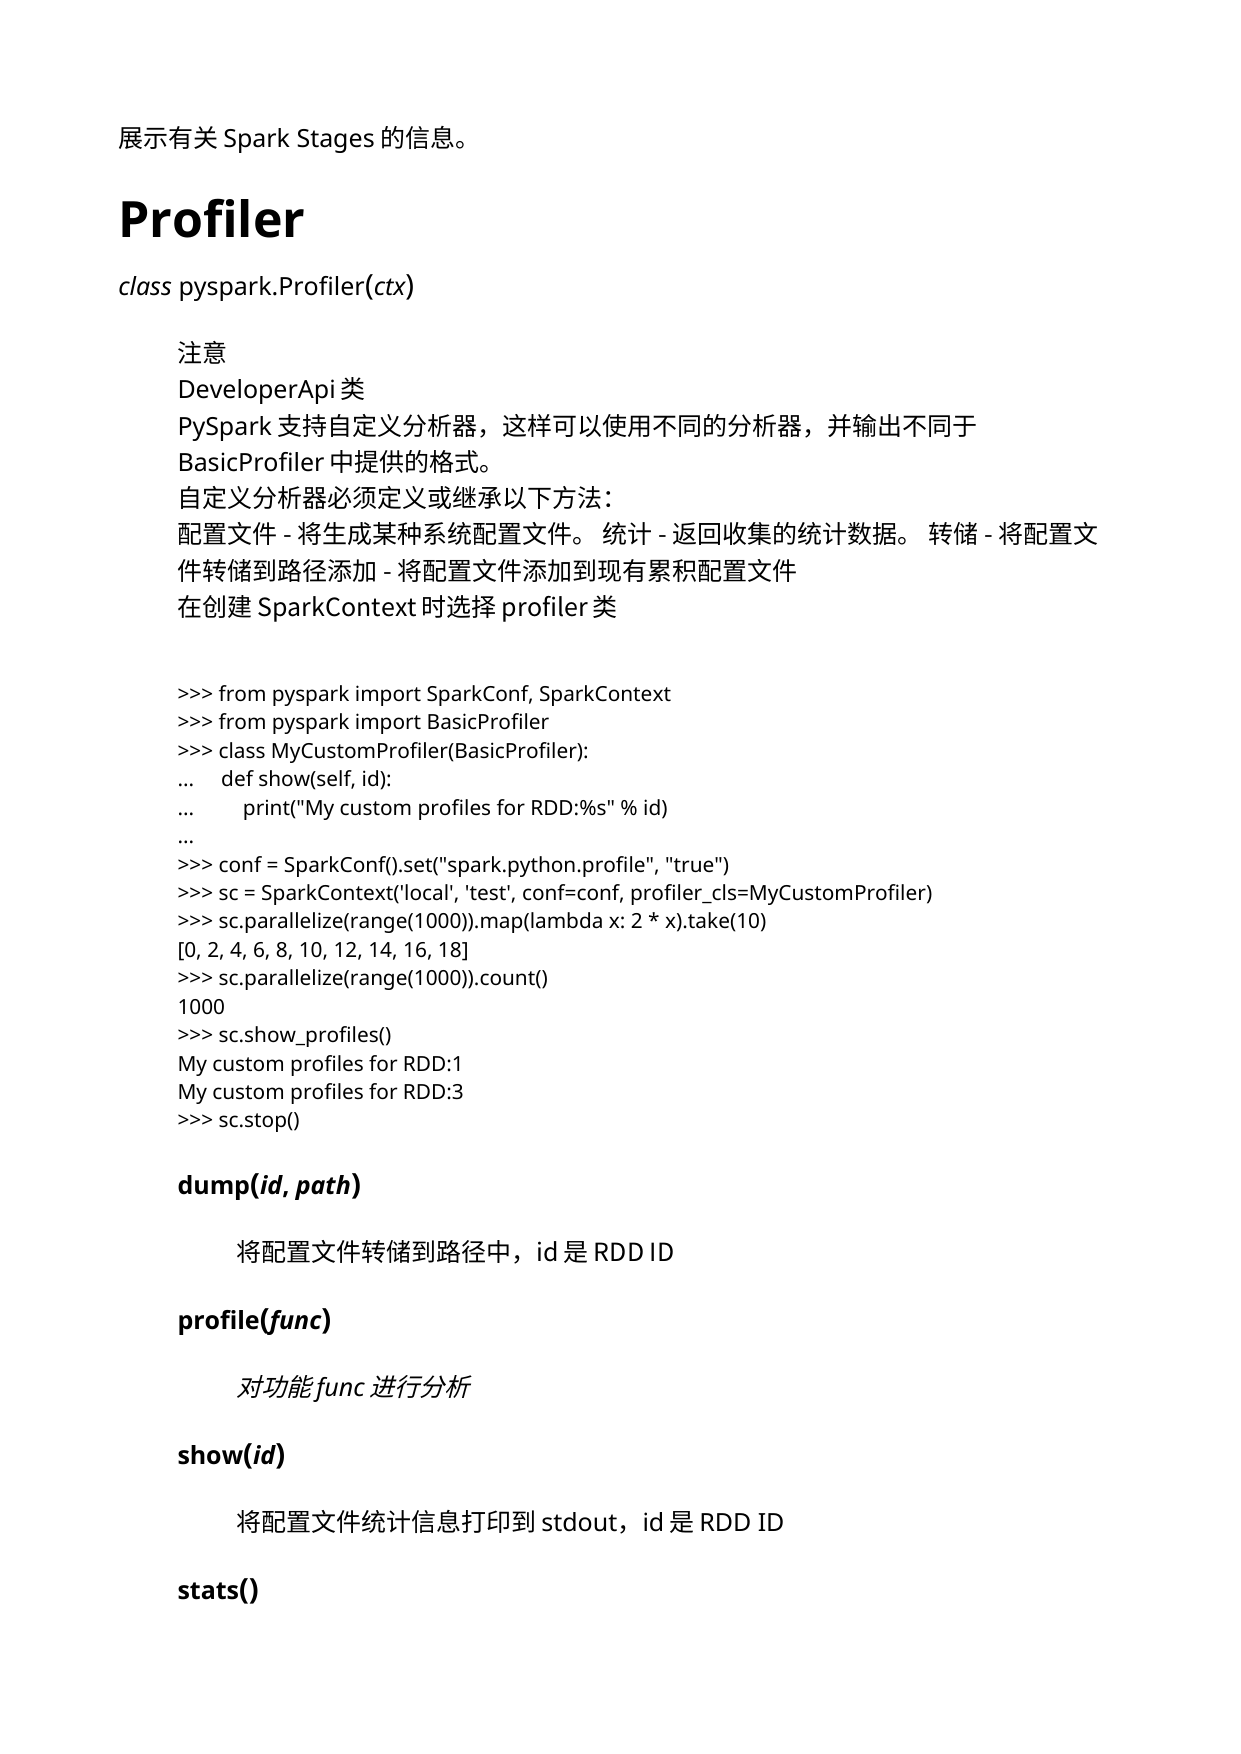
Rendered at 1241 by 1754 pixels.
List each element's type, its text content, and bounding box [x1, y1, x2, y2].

text 将配置文件转储到路径中，id是RDD ID [236, 1233, 1122, 1269]
subtitle Profiler [118, 184, 1122, 252]
text ... def show(self, id): [177, 764, 1122, 793]
text >>> conf = SparkConf().set("spark.python.profile", "true") [177, 850, 1122, 878]
subtitle class pyspark.Profiler(ctx) [118, 264, 1122, 304]
text >>> from pyspark import SparkConf, SparkContext [177, 679, 1122, 707]
text ... [177, 821, 1122, 850]
text 对功能func进行分析 [236, 1368, 1122, 1404]
text 注意 [177, 334, 1122, 370]
text DeveloperApi类 [177, 370, 1122, 406]
text >>> class MyCustomProfiler(BasicProfiler): [177, 736, 1122, 764]
text >>> sc = SparkContext('local', 'test', conf=conf, profiler_cls=MyCustomProfiler) [177, 878, 1122, 907]
subtitle show(id) [177, 1433, 1122, 1473]
text ... print("My custom profiles for RDD:%s" % id) [177, 793, 1122, 821]
text PySpark支持自定义分析器，这样可以使用不同的分析器，并输出不同于BasicProfiler中提供的格式。 [177, 406, 1122, 479]
text 1000 [177, 992, 1122, 1020]
text >>> sc.parallelize(range(1000)).map(lambda x: 2 * x).take(10) [177, 907, 1122, 935]
text 自定义分析器必须定义或继承以下方法： [177, 479, 1122, 515]
text >>> sc.show_profiles() [177, 1020, 1122, 1049]
text >>> sc.parallelize(range(1000)).count() [177, 963, 1122, 992]
text >>> sc.stop() [177, 1106, 1122, 1134]
text >>> from pyspark import BasicProfiler [177, 707, 1122, 736]
text My custom profiles for RDD:3 [177, 1077, 1122, 1106]
text [0, 2, 4, 6, 8, 10, 12, 14, 16, 18] [177, 935, 1122, 963]
text 配置文件 - 将生成某种系统配置文件。 统计 - 返回收集的统计数据。 转储 - 将配置文件转储到路径添加 - 将配置文件添加到现有累积配置文件 [177, 515, 1122, 587]
text My custom profiles for RDD:1 [177, 1049, 1122, 1077]
subtitle dump(id, path) [177, 1163, 1122, 1203]
text 展示有关Spark Stages的信息。 [118, 118, 1122, 154]
text 将配置文件统计信息打印到stdout，id是RDD ID [236, 1502, 1122, 1539]
subtitle profile(func) [177, 1298, 1122, 1338]
subtitle stats() [177, 1568, 1122, 1608]
text 在创建SparkContext时选择profiler类 [177, 587, 1122, 624]
